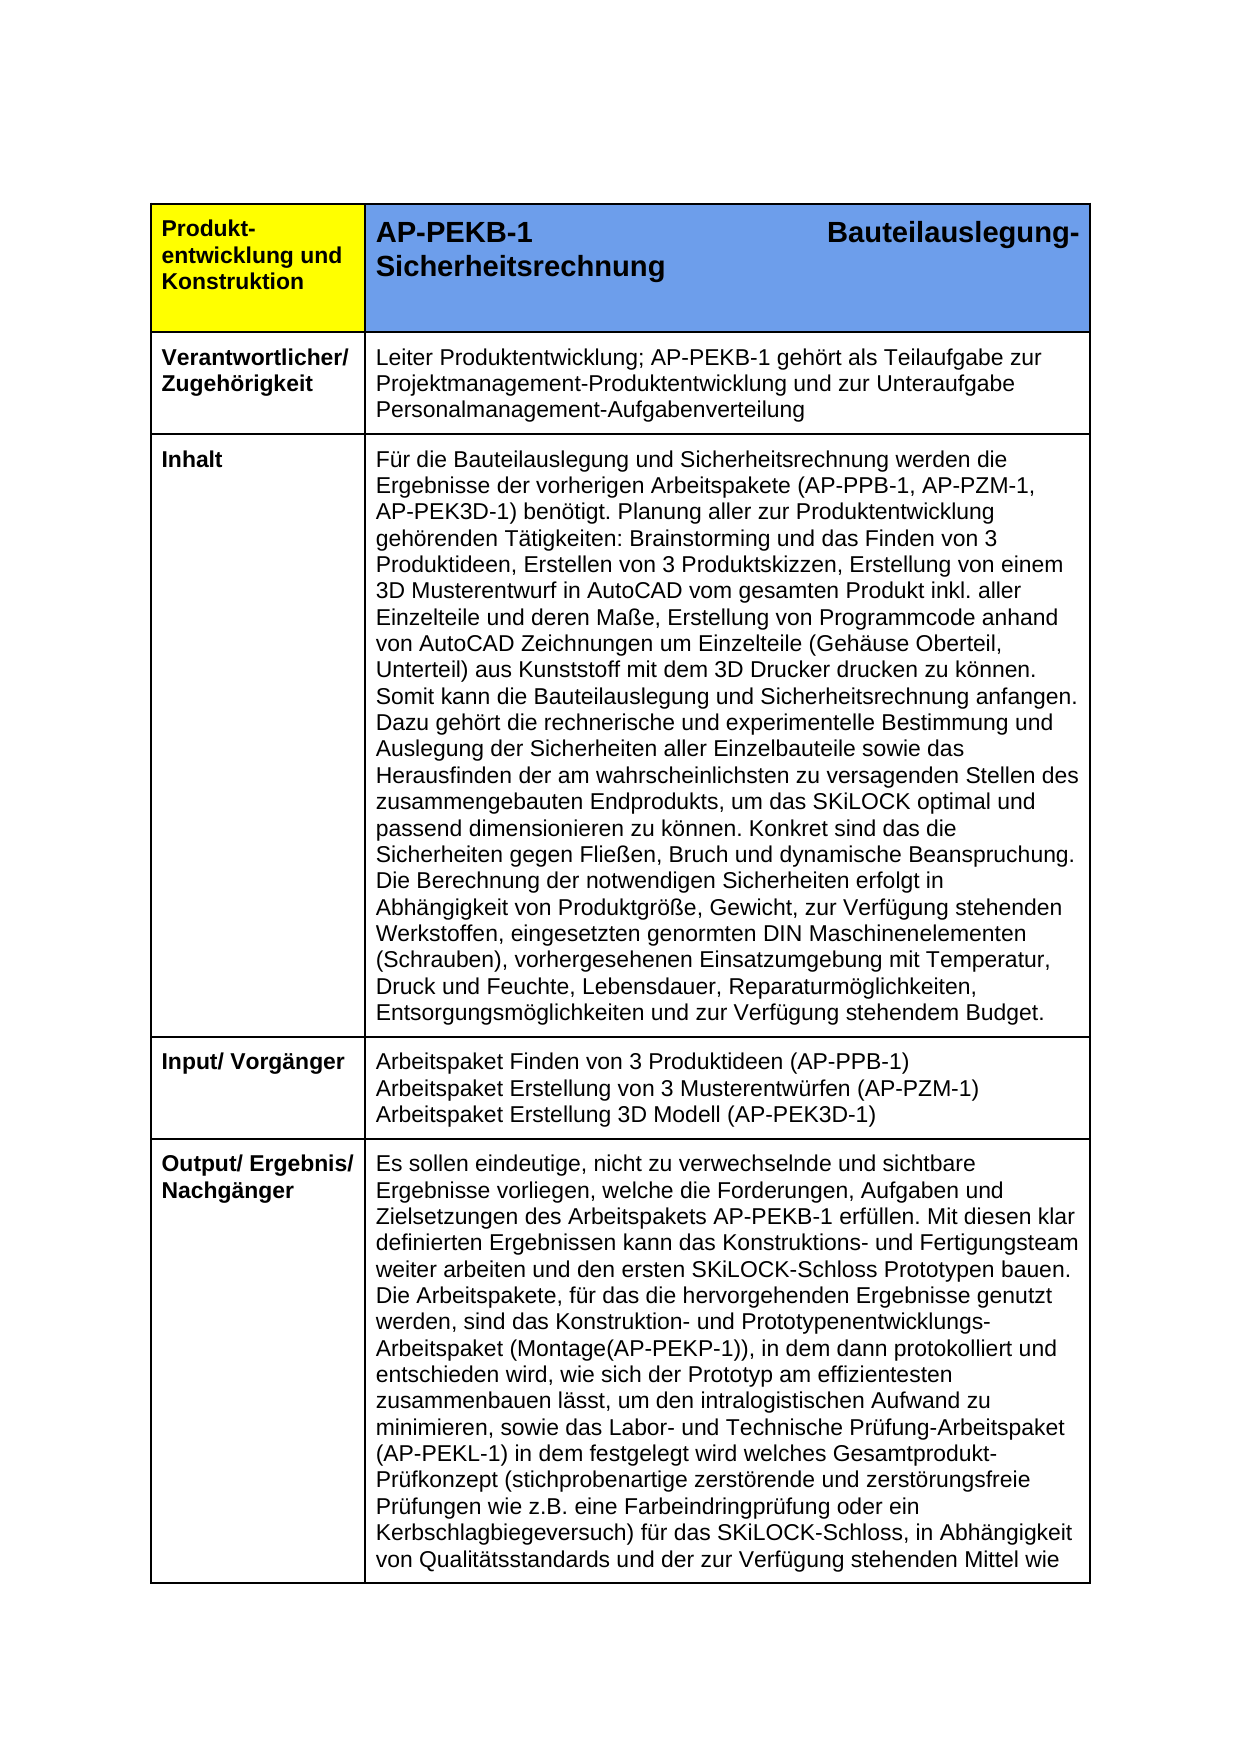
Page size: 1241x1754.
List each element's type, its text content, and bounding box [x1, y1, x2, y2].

table_cell Arbeitspaket Finden von 3 Produktideen (AP-PPB-1) Arbeitspaket Erstellung von 3 Musterentwürfen (AP-PZM-1) Arbeitspaket Erstellung 3D Modell (AP-PEK3D-1) [366, 1038, 1089, 1138]
table_cell Inhalt [152, 435, 364, 1036]
table_cell Für die Bauteilauslegung und Sicherheitsrechnung werden die Ergebnisse der vorherigen Arbeitspakete (AP-PPB-1, AP-PZM-1, AP-PEK3D-1) benötigt. Planung aller zur Produktentwicklung gehörenden Tätigkeiten: Brainstorming und das Finden von 3 Produktideen, Erstellen von 3 Produktskizzen, Erstellung von einem 3D Musterentwurf in AutoCAD vom gesamten Produkt inkl. aller Einzelteile und deren Maße, Erstellung von Programmcode anhand von AutoCAD Zeichnungen um Einzelteile (Gehäuse Oberteil, Unterteil) aus Kunststoff mit dem 3D Drucker drucken zu können. Somit kann die Bauteilauslegung und Sicherheitsrechnung anfangen. Dazu gehört die rechnerische und experimentelle Bestimmung und Auslegung der Sicherheiten aller Einzelbauteile sowie das Herausfinden der am wahrscheinlichsten zu versagenden Stellen des zusammengebauten Endprodukts, um das SKiLOCK optimal und passend dimensionieren zu können. Konkret sind das die Sicherheiten gegen Fließen, Bruch und dynamische Beanspruchung. Die Berechnung der notwendigen Sicherheiten erfolgt in Abhängigkeit von Produktgröße, Gewicht, zur Verfügung stehenden Werkstoffen, eingesetzten genormten DIN Maschinenelementen (Schrauben), vorhergesehenen Einsatzumgebung mit Temperatur, Druck und Feuchte, Lebensdauer, Reparaturmöglichkeiten, Entsorgungsmöglichkeiten und zur Verfügung stehendem Budget. [366, 435, 1089, 1036]
table_header AP-PEKB-1 Bauteilauslegung-Sicherheitsrechnung [366, 205, 1089, 331]
table_header Produkt- entwicklung und Konstruktion [152, 205, 364, 331]
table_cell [152, 1140, 364, 1582]
table_cell Leiter Produktentwicklung; AP-PEKB-1 gehört als Teilaufgabe zur Projektmanagement-Produktentwicklung und zur Unteraufgabe Personalmanagement-Aufgabenverteilung [366, 333, 1089, 433]
table_cell Input/ Vorgänger [152, 1038, 364, 1138]
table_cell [366, 1140, 1089, 1582]
table_cell Verantwortlicher/ Zugehörigkeit [152, 333, 364, 433]
